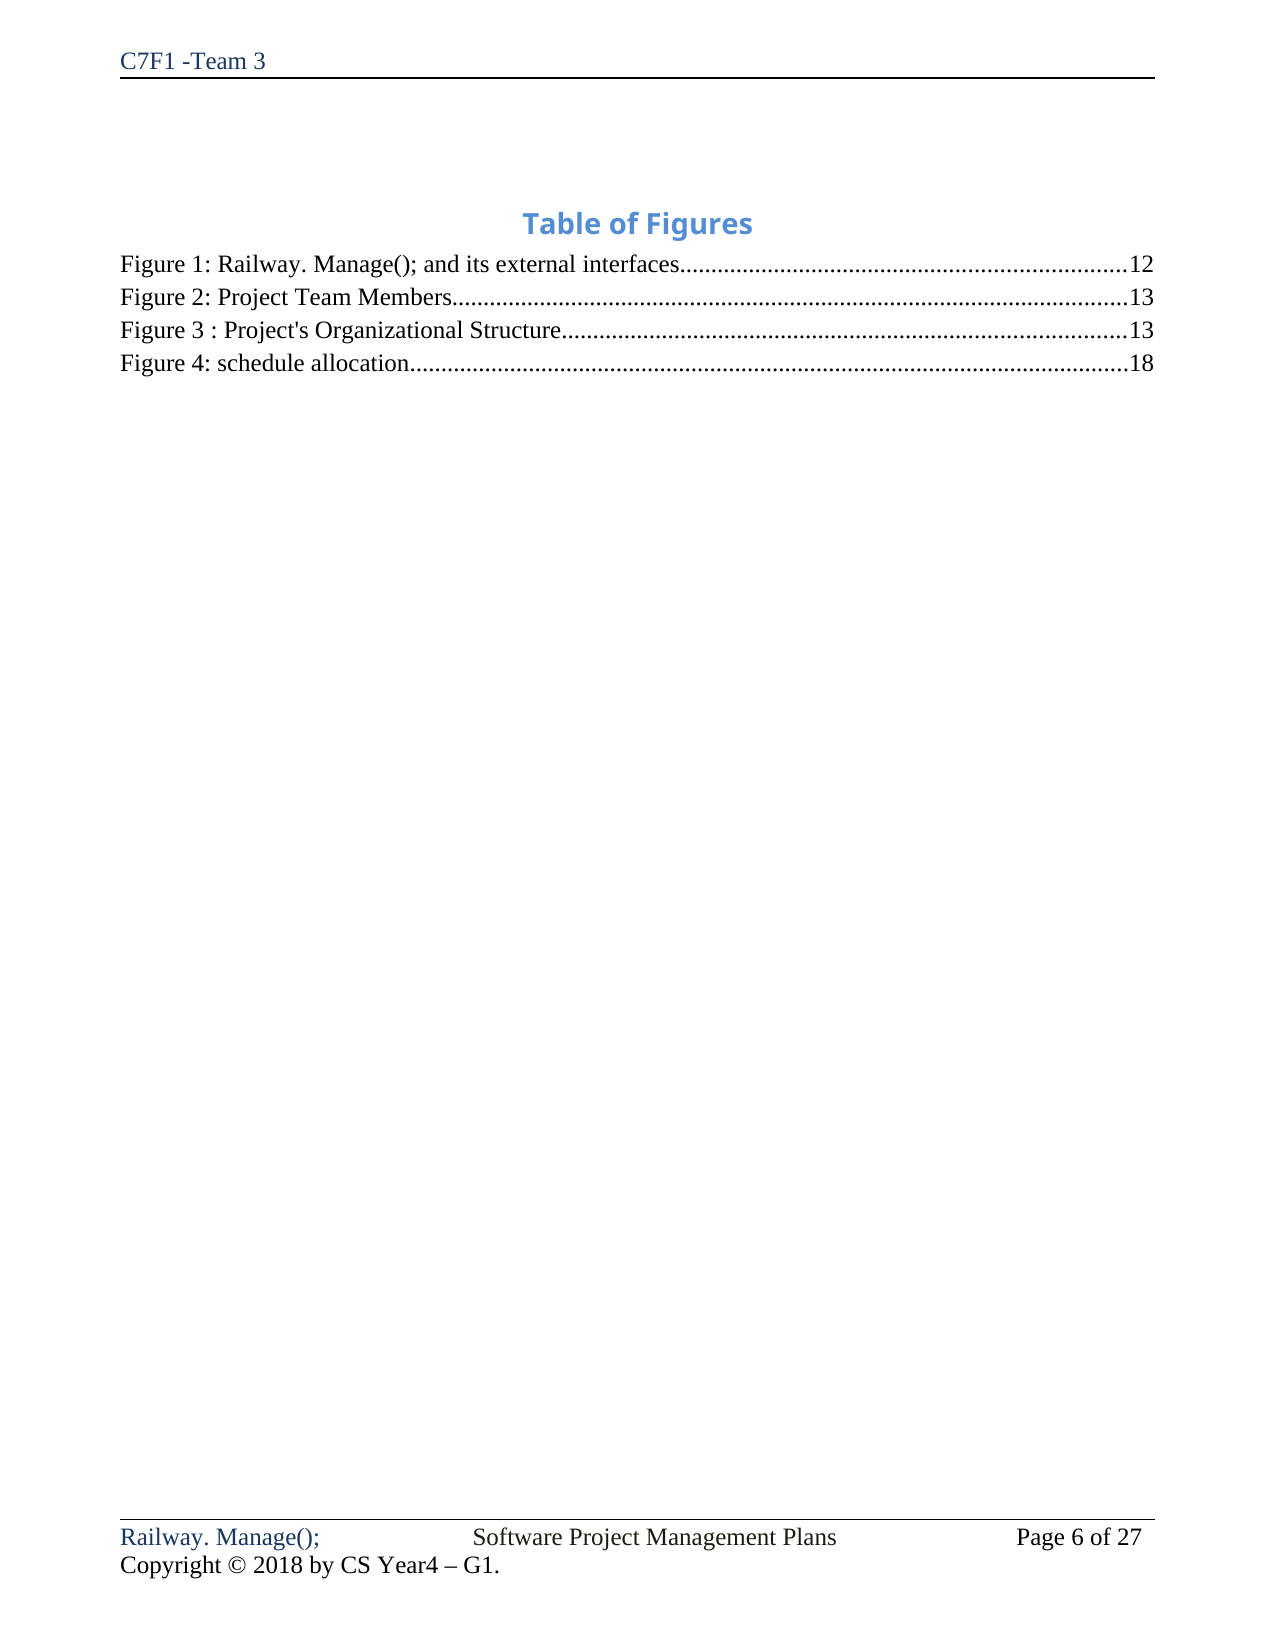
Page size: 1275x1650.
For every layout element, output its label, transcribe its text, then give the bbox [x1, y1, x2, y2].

text Figure 2: Project Team Members 13 [120, 282, 1155, 310]
text Figure 4: schedule allocation 18 [120, 348, 1155, 376]
text Figure 1: Railway. Manage(); and its external interfaces 12 [120, 249, 1155, 277]
subtitle Table of Figures [120, 203, 1155, 243]
text Figure 3 : Project's Organizational Structure 13 [120, 315, 1155, 343]
